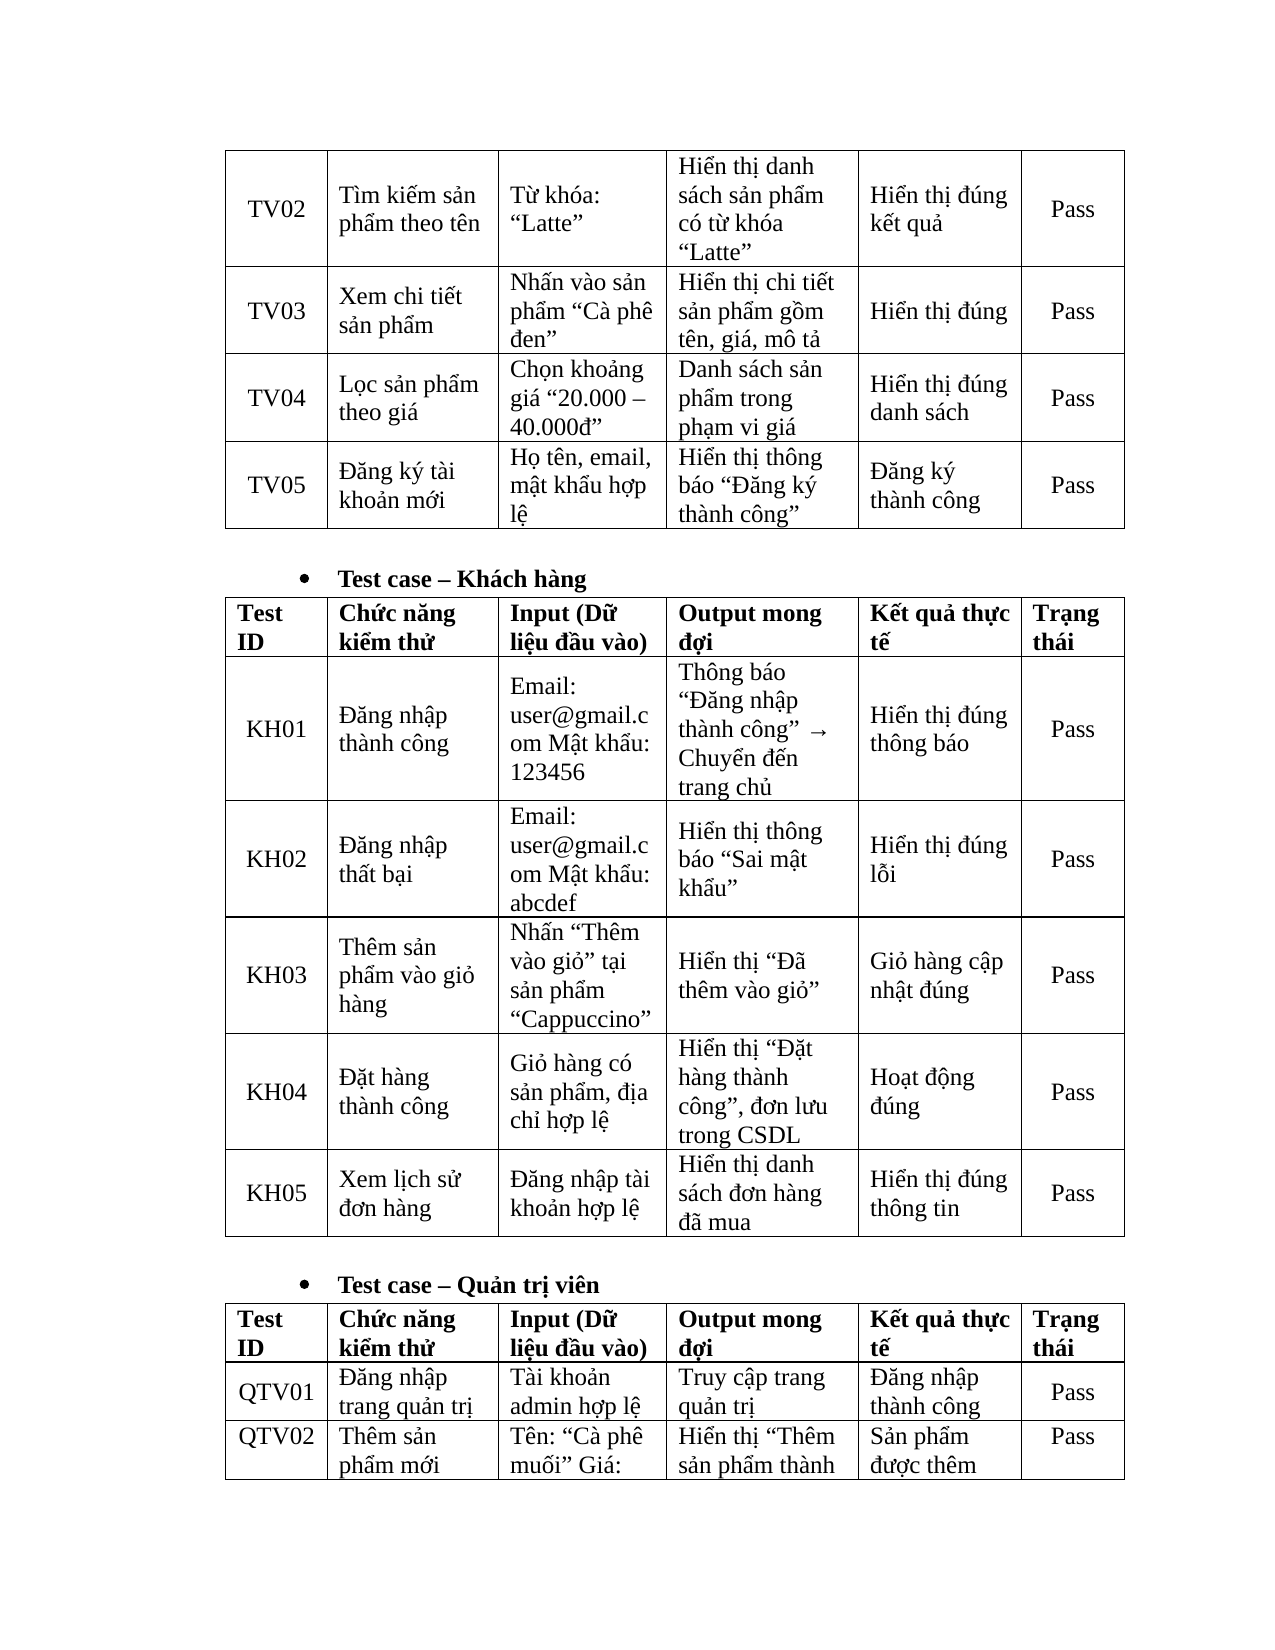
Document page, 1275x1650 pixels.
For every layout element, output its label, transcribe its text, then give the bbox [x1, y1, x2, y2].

table_cell Tài khoản admin hợp lệ [499, 1363, 666, 1420]
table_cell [667, 1421, 858, 1478]
list Test case – Quản trị viên [300, 1270, 1125, 1298]
table_cell Hiển thị đúng thông báo [859, 657, 1021, 800]
table_cell TV02 [226, 151, 327, 266]
table_cell Email: user@gmail.com Mật khẩu: abcdef [499, 801, 666, 916]
table_cell Hiển thị đúng thông tin [859, 1150, 1021, 1236]
table_cell KH03 [226, 918, 327, 1032]
table_cell Đăng ký tài khoản mới [328, 442, 498, 528]
table_cell Thêm sản phẩm vào giỏ hàng [328, 918, 498, 1032]
table_cell Hiển thị chi tiết sản phẩm gồm tên, giá, mô tả [667, 267, 858, 353]
table_cell Chọn khoảng giá “20.000 – 40.000đ” [499, 354, 666, 441]
table_cell Pass [1022, 1363, 1124, 1420]
table_cell Lọc sản phẩm theo giá [328, 354, 498, 441]
table_cell Hiển thị thông báo “Sai mật khẩu” [667, 801, 858, 916]
table_header Trạng thái [1022, 598, 1124, 656]
table_cell Pass [1022, 1034, 1124, 1148]
table_cell Nhấn vào sản phẩm “Cà phê đen” [499, 267, 666, 353]
table_header Output mong đợi [667, 1304, 858, 1361]
table_cell Sản phẩm được thêm [859, 1421, 1021, 1478]
table_header Input (Dữ liệu đầu vào) [499, 598, 666, 656]
table_cell Pass [1022, 918, 1124, 1032]
table_header Test ID [226, 598, 327, 656]
table_header Input (Dữ liệu đầu vào) [499, 1304, 666, 1361]
table_cell Đăng nhập trang quản trị [328, 1363, 498, 1420]
table_cell Hiển thị “Đã thêm vào giỏ” [667, 918, 858, 1032]
table_cell Pass [1022, 801, 1124, 916]
table_cell Pass [1022, 657, 1124, 800]
table_cell Đặt hàng thành công [328, 1034, 498, 1148]
table_cell Đăng ký thành công [859, 442, 1021, 528]
table_header Trạng thái [1022, 1304, 1124, 1361]
table_cell Hiển thị danh sách đơn hàng đã mua [667, 1150, 858, 1236]
table_cell Hiển thị đúng lỗi [859, 801, 1021, 916]
table_cell Tìm kiếm sản phẩm theo tên [328, 151, 498, 266]
table_cell TV04 [226, 354, 327, 441]
table_cell Pass [1022, 151, 1124, 266]
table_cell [499, 1421, 666, 1478]
table_cell QTV02 [226, 1421, 327, 1478]
table_cell Đăng nhập thành công [859, 1363, 1021, 1420]
table_header Kết quả thực tế [859, 1304, 1021, 1361]
table_cell KH05 [226, 1150, 327, 1236]
table_cell Giỏ hàng có sản phẩm, địa chỉ hợp lệ [499, 1034, 666, 1148]
table_cell KH04 [226, 1034, 327, 1148]
table_cell Đăng nhập thành công [328, 657, 498, 800]
table_cell TV03 [226, 267, 327, 353]
table_header Output mong đợi [667, 598, 858, 656]
table_cell Danh sách sản phẩm trong phạm vi giá [667, 354, 858, 441]
table_cell Hiển thị đúng danh sách [859, 354, 1021, 441]
table_cell Hiển thị danh sách sản phẩm có từ khóa “Latte” [667, 151, 858, 266]
list Test case – Khách hàng [300, 564, 1125, 593]
table_cell Hiển thị đúng [859, 267, 1021, 353]
table_cell Pass [1022, 442, 1124, 528]
table_header Kết quả thực tế [859, 598, 1021, 656]
table_header Test ID [226, 1304, 327, 1361]
table_cell Xem lịch sử đơn hàng [328, 1150, 498, 1236]
table_cell Đăng nhập thất bại [328, 801, 498, 916]
table_cell Hiển thị “Đặt hàng thành công”, đơn lưu trong CSDL [667, 1034, 858, 1148]
table_cell Hiển thị thông báo “Đăng ký thành công” [667, 442, 858, 528]
table_cell Thêm sản phẩm mới [328, 1421, 498, 1478]
table_cell Thông báo “Đăng nhập thành công” → Chuyển đến trang chủ [667, 657, 858, 800]
table_cell Từ khóa: “Latte” [499, 151, 666, 266]
table_cell Pass [1022, 267, 1124, 353]
table_header Chức năng kiểm thử [328, 1304, 498, 1361]
table_cell KH02 [226, 801, 327, 916]
table_cell Nhấn “Thêm vào giỏ” tại sản phẩm “Cappuccino” [499, 918, 666, 1032]
table_cell Giỏ hàng cập nhật đúng [859, 918, 1021, 1032]
table_cell Email: user@gmail.com Mật khẩu: 123456 [499, 657, 666, 800]
table_cell QTV01 [226, 1363, 327, 1420]
table_cell Hiển thị đúng kết quả [859, 151, 1021, 266]
table_cell Pass [1022, 1150, 1124, 1236]
table_cell KH01 [226, 657, 327, 800]
table_cell Xem chi tiết sản phẩm [328, 267, 498, 353]
table_header Chức năng kiểm thử [328, 598, 498, 656]
table_cell Truy cập trang quản trị [667, 1363, 858, 1420]
table_cell Pass [1022, 1421, 1124, 1478]
table_cell Đăng nhập tài khoản hợp lệ [499, 1150, 666, 1236]
table_cell Họ tên, email, mật khẩu hợp lệ [499, 442, 666, 528]
table_cell TV05 [226, 442, 327, 528]
table_cell Pass [1022, 354, 1124, 441]
table_cell Hoạt động đúng [859, 1034, 1021, 1148]
